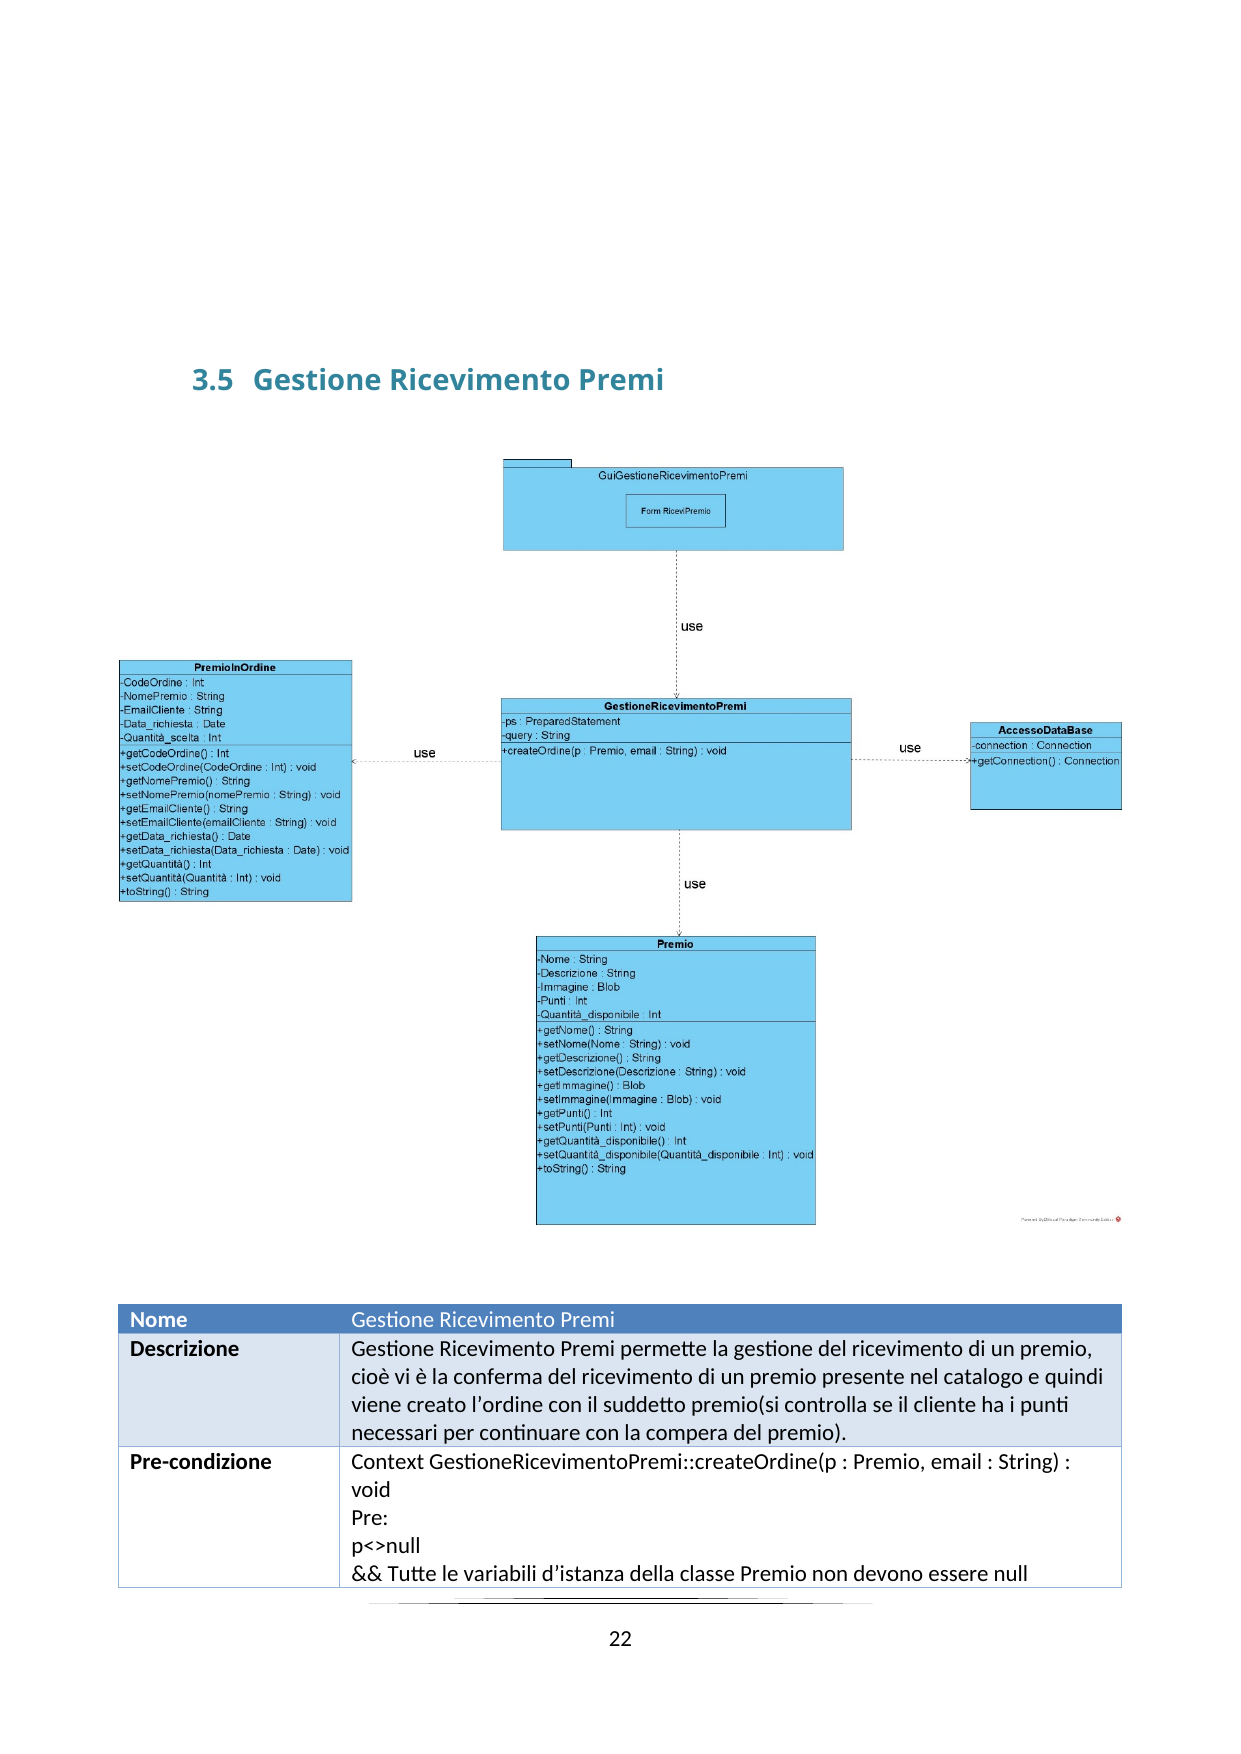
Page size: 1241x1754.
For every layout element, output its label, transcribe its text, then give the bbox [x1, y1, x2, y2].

table_cell Pre-condizione [119, 1447, 339, 1587]
table_cell Descrizione [119, 1334, 339, 1446]
table_header Nome [119, 1305, 339, 1333]
picture [118, 458, 1123, 1226]
subtitle Gestione Ricevimento Premi [192, 360, 1122, 399]
table_cell Gestione Ricevimento Premi permette la gestione del ricevimento di un premio, cioè vi è la conferma del ricevimento di un premio presente nel catalogo e quindi viene creato l’ordine con il suddetto premio(si controlla se il cliente ha i punti necessari per continuare con la compera del premio). [340, 1334, 1121, 1446]
table_header Gestione Ricevimento Premi [340, 1305, 1121, 1333]
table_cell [340, 1447, 1121, 1587]
